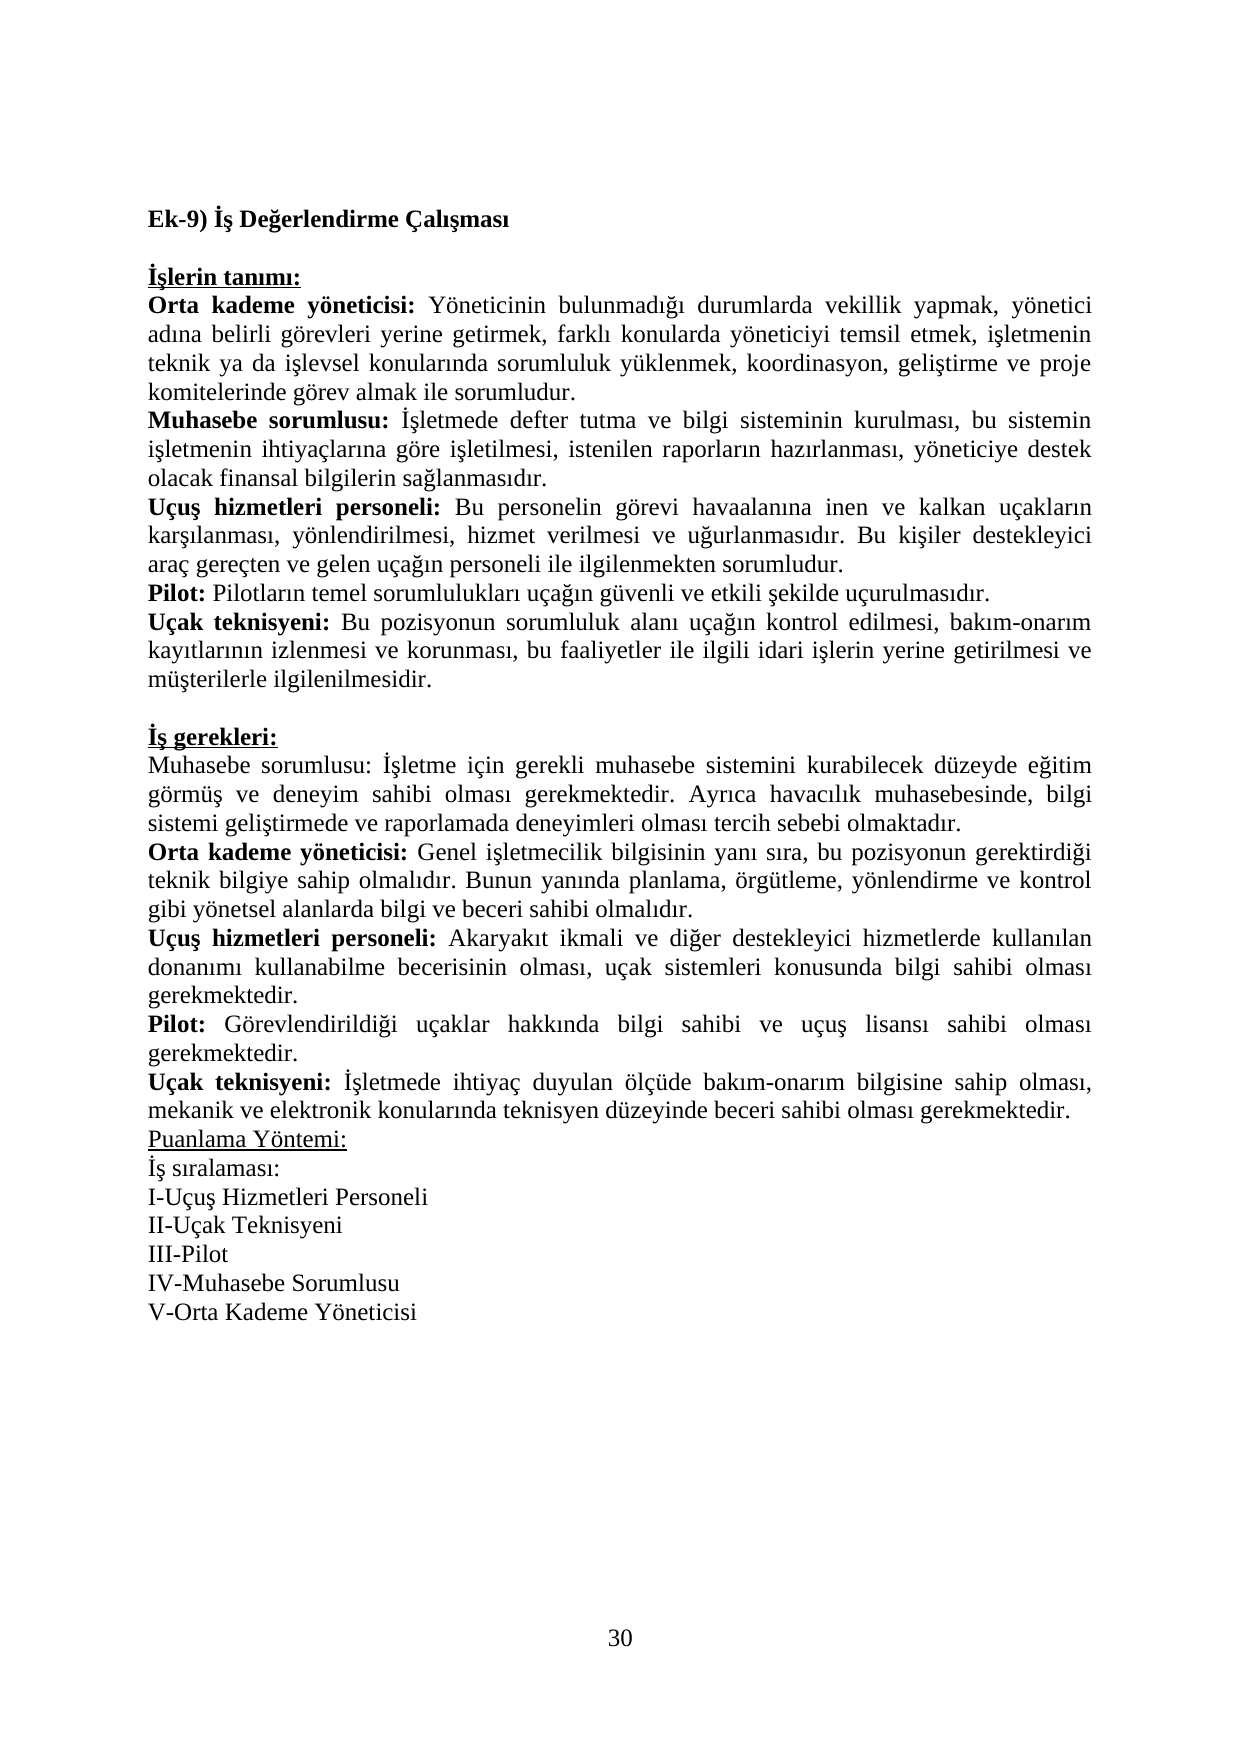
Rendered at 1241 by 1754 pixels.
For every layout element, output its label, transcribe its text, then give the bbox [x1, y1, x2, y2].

subtitle IV-Muhasebe Sorumlusu [148, 1268, 1093, 1297]
subtitle Uçuş hizmetleri personeli: Akaryakıt ikmali ve diğer destekleyici hizmetlerde kullanılan donanımı kullanabilme becerisinin olması, uçak sistemleri konusunda bilgi sahibi olması gerekmektedir. [148, 923, 1093, 1009]
subtitle İşlerin tanımı: [148, 262, 1093, 291]
subtitle III-Pilot [148, 1239, 1093, 1268]
subtitle Orta kademe yöneticisi: Genel işletmecilik bilgisinin yanı sıra, bu pozisyonun gerektirdiği teknik bilgiye sahip olmalıdır. Bunun yanında planlama, örgütleme, yönlendirme ve kontrol gibi yönetsel alanlarda bilgi ve beceri sahibi olmalıdır. [148, 837, 1093, 923]
subtitle Orta kademe yöneticisi: Yöneticinin bulunmadığı durumlarda vekillik yapmak, yönetici adına belirli görevleri yerine getirmek, farklı konularda yöneticiyi temsil etmek, işletmenin teknik ya da işlevsel konularında sorumluluk yüklenmek, koordinasyon, geliştirme ve proje komitelerinde görev almak ile sorumludur. [148, 291, 1093, 406]
subtitle Pilot: Pilotların temel sorumlulukları uçağın güvenli ve etkili şekilde uçurulmasıdır. [148, 578, 1093, 607]
subtitle Uçuş hizmetleri personeli: Bu personelin görevi havaalanına inen ve kalkan uçakların karşılanması, yönlendirilmesi, hizmet verilmesi ve uğurlanmasıdır. Bu kişiler destekleyici araç gereçten ve gelen uçağın personeli ile ilgilenmekten sorumludur. [148, 492, 1093, 578]
subtitle V-Orta Kademe Yöneticisi [148, 1297, 1093, 1326]
subtitle İş sıralaması: [148, 1153, 1093, 1182]
subtitle Pilot: Görevlendirildiği uçaklar hakkında bilgi sahibi ve uçuş lisansı sahibi olması gerekmektedir. [148, 1009, 1093, 1067]
subtitle İş gerekleri: [148, 722, 1093, 751]
subtitle Ek-9) İş Değerlendirme Çalışması [148, 204, 1093, 233]
subtitle Puanlama Yöntemi: [148, 1124, 1093, 1153]
subtitle Uçak teknisyeni: Bu pozisyonun sorumluluk alanı uçağın kontrol edilmesi, bakım-onarım kayıtlarının izlenmesi ve korunması, bu faaliyetler ile ilgili idari işlerin yerine getirilmesi ve müşterilerle ilgilenilmesidir. [148, 607, 1093, 693]
subtitle Muhasebe sorumlusu: İşletmede defter tutma ve bilgi sisteminin kurulması, bu sistemin işletmenin ihtiyaçlarına göre işletilmesi, istenilen raporların hazırlanması, yöneticiye destek olacak finansal bilgilerin sağlanmasıdır. [148, 406, 1093, 492]
subtitle Muhasebe sorumlusu: İşletme için gerekli muhasebe sistemini kurabilecek düzeyde eğitim görmüş ve deneyim sahibi olması gerekmektedir. Ayrıca havacılık muhasebesinde, bilgi sistemi geliştirmede ve raporlamada deneyimleri olması tercih sebebi olmaktadır. [148, 751, 1093, 837]
subtitle II-Uçak Teknisyeni [148, 1211, 1093, 1239]
subtitle Uçak teknisyeni: İşletmede ihtiyaç duyulan ölçüde bakım-onarım bilgisine sahip olması, mekanik ve elektronik konularında teknisyen düzeyinde beceri sahibi olması gerekmektedir. [148, 1067, 1093, 1124]
subtitle I-Uçuş Hizmetleri Personeli [148, 1182, 1093, 1211]
